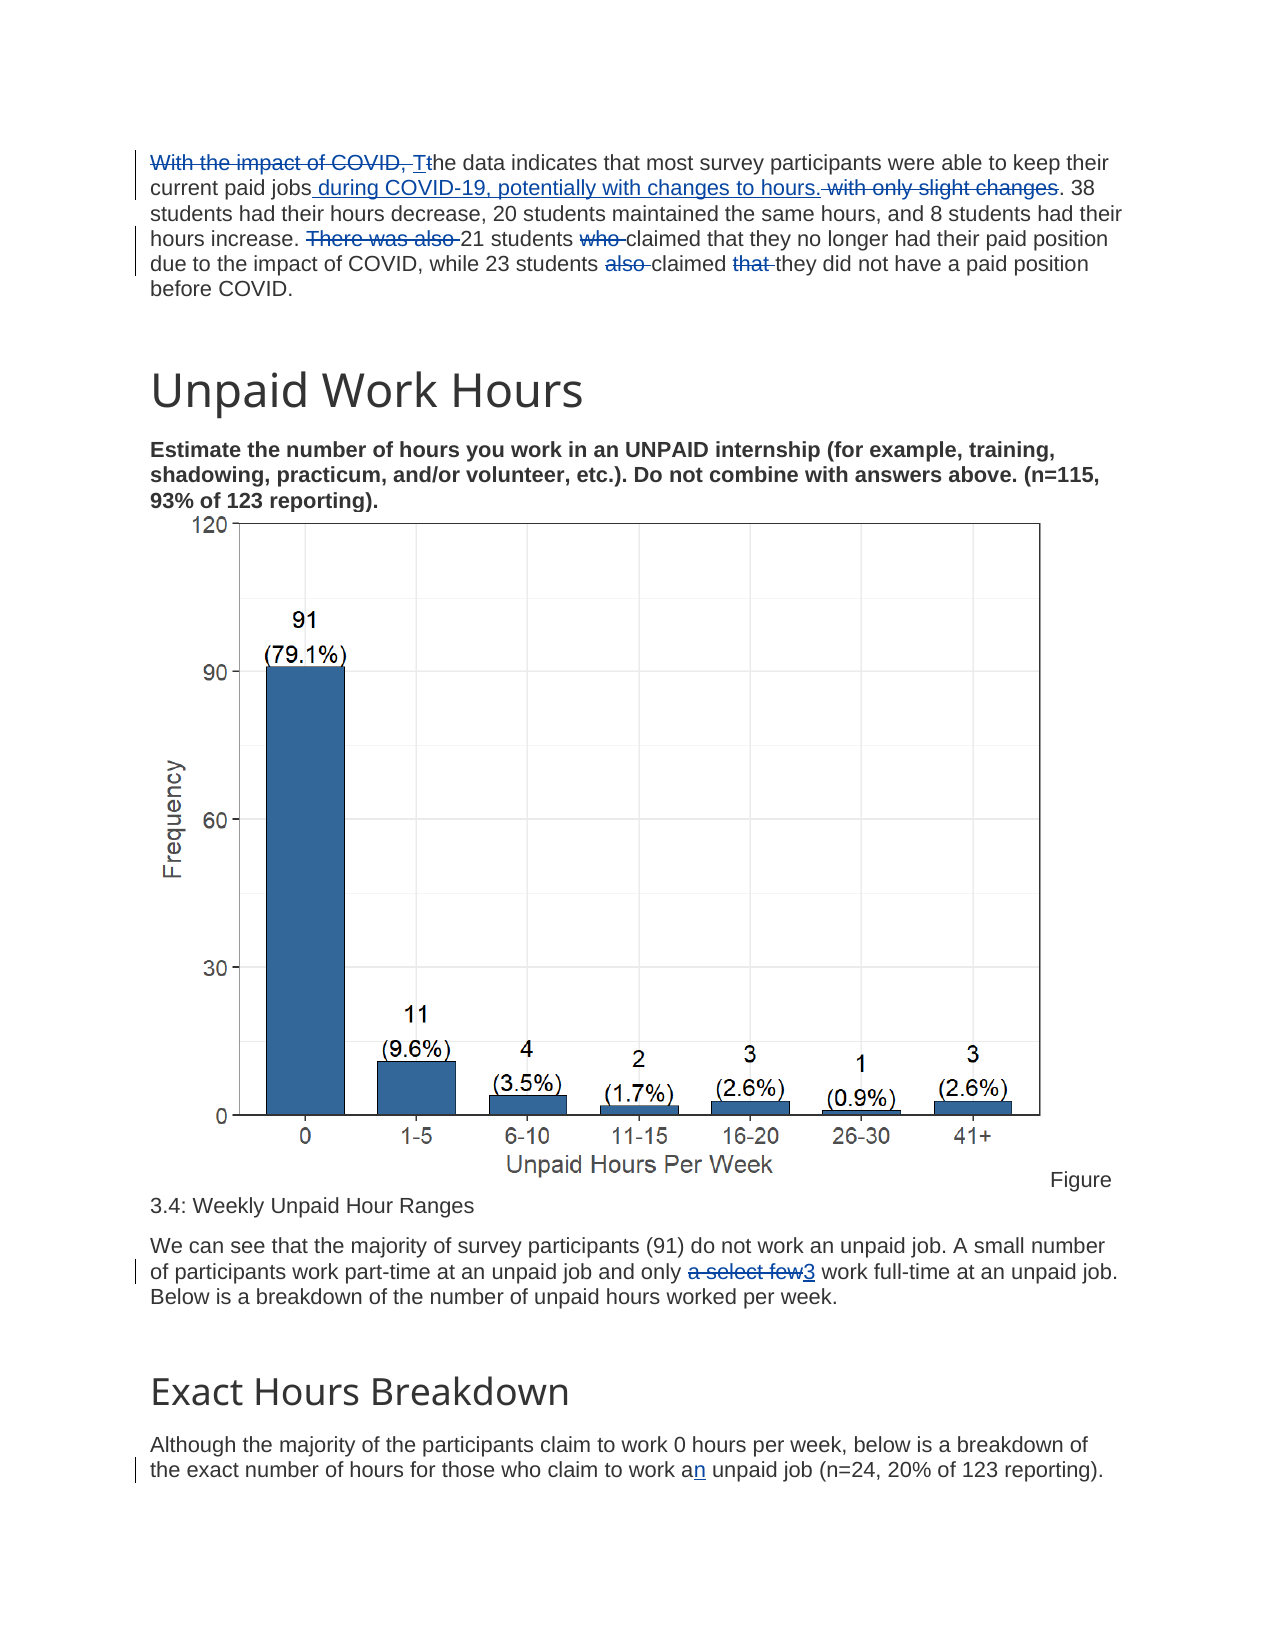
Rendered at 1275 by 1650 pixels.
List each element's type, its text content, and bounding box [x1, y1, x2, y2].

text Although the majority of the participants claim to work 0 hours per week, below is a breakdown of the exact number of hours for those who claim to work a unpaid job (n=24, 20% of 123 reporting).Figure 3.5: Weekly Unpaid Hours Distribution [150, 1432, 1125, 1482]
text We can see that the majority of survey participants (91) do not work an unpaid job. A small number of participants work part-time at an unpaid job and only work full-time at an unpaid job. Below is a breakdown of the number of unpaid hours worked per week. [150, 1233, 1125, 1309]
picture [150, 512, 1050, 1188]
subtitle Exact Hours Breakdown [150, 1365, 1125, 1416]
subtitle Unpaid Work Hours [150, 358, 1125, 422]
text he data indicates that most survey participants were able to keep their current paid jobs. 38 students had their hours decrease, 20 students maintained the same hours, and 8 students had their hours increase. 21 students claimed that they no longer had their paid position due to the impact of COVID, while 23 students claimed they did not have a paid position before COVID. [150, 150, 1125, 301]
